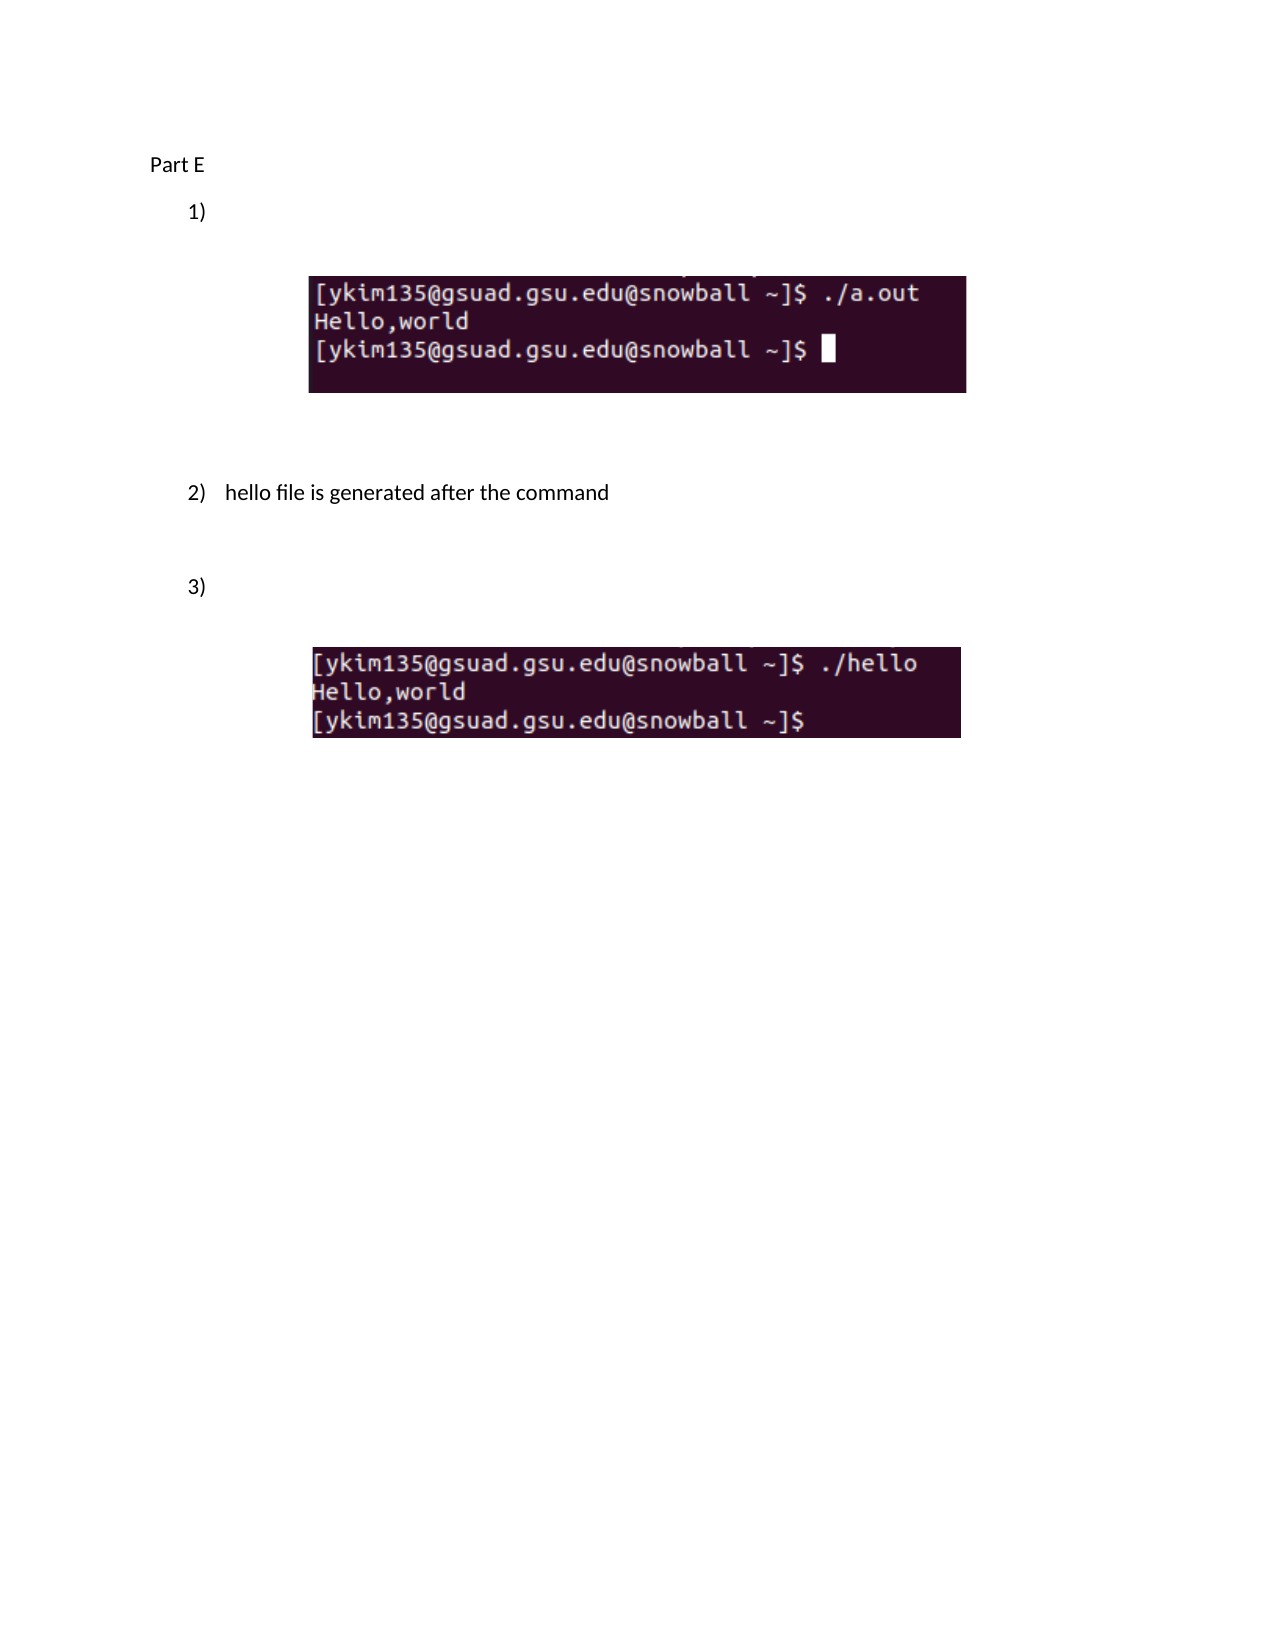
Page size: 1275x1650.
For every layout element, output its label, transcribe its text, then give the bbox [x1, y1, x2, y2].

list hello file is generated after the command [187, 478, 1125, 506]
picture [311, 647, 962, 738]
text Part E [150, 150, 1125, 178]
picture [307, 276, 967, 393]
